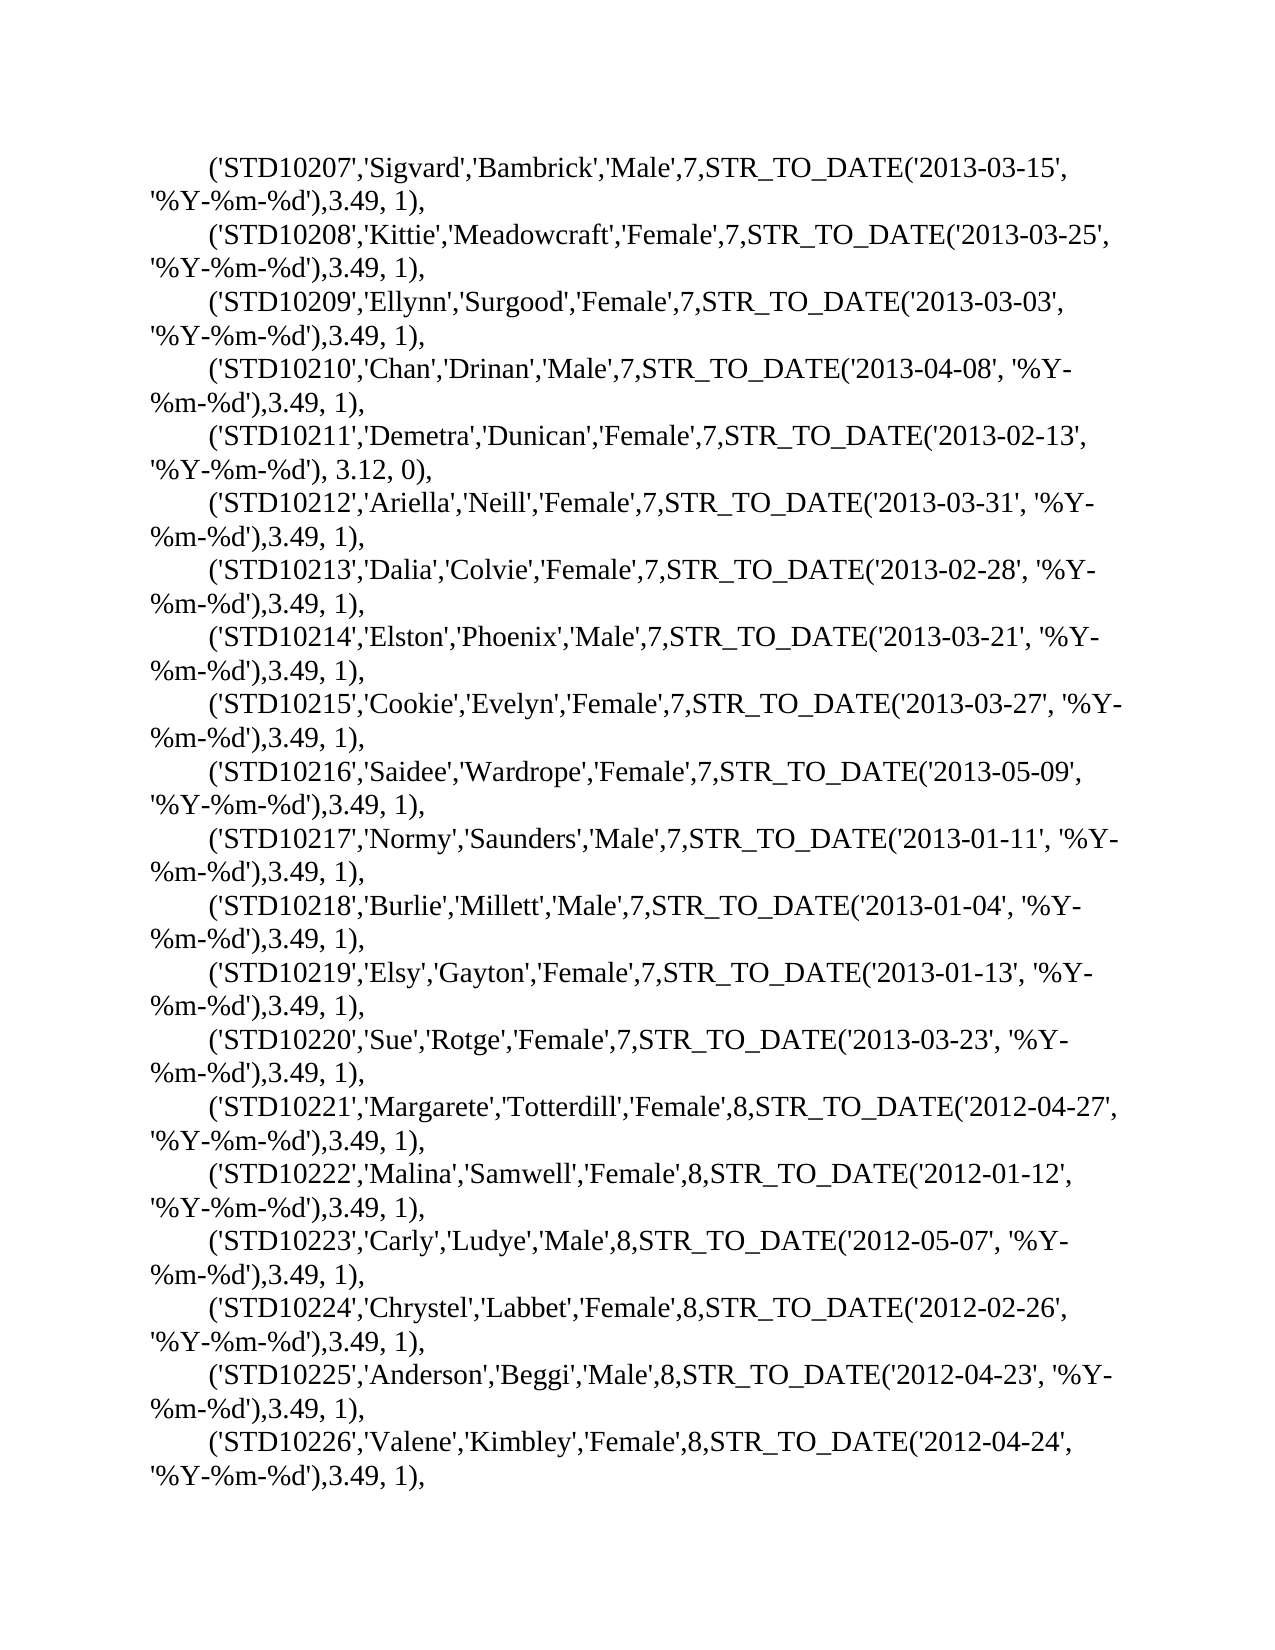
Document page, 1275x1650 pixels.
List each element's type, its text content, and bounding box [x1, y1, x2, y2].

text ('STD10222','Malina','Samwell','Female',8,STR_TO_DATE('2012-01-12', '%Y-%m-%d'),3.49, 1), [150, 1156, 1125, 1223]
text ('STD10217','Normy','Saunders','Male',7,STR_TO_DATE('2013-01-11', '%Y-%m-%d'),3.49, 1), [150, 821, 1125, 888]
text ('STD10209','Ellynn','Surgood','Female',7,STR_TO_DATE('2013-03-03', '%Y-%m-%d'),3.49, 1), [150, 284, 1125, 351]
text ('STD10208','Kittie','Meadowcraft','Female',7,STR_TO_DATE('2013-03-25', '%Y-%m-%d'),3.49, 1), [150, 217, 1125, 284]
text ('STD10212','Ariella','Neill','Female',7,STR_TO_DATE('2013-03-31', '%Y-%m-%d'),3.49, 1), [150, 485, 1125, 552]
text ('STD10214','Elston','Phoenix','Male',7,STR_TO_DATE('2013-03-21', '%Y-%m-%d'),3.49, 1), [150, 619, 1125, 687]
text ('STD10211','Demetra','Dunican','Female',7,STR_TO_DATE('2013-02-13', '%Y-%m-%d'), 3.12, 0), [150, 418, 1125, 485]
text ('STD10207','Sigvard','Bambrick','Male',7,STR_TO_DATE('2013-03-15', '%Y-%m-%d'),3.49, 1), [150, 150, 1125, 217]
text ('STD10220','Sue','Rotge','Female',7,STR_TO_DATE('2013-03-23', '%Y-%m-%d'),3.49, 1), [150, 1022, 1125, 1089]
text ('STD10223','Carly','Ludye','Male',8,STR_TO_DATE('2012-05-07', '%Y-%m-%d'),3.49, 1), [150, 1223, 1125, 1290]
text ('STD10225','Anderson','Beggi','Male',8,STR_TO_DATE('2012-04-23', '%Y-%m-%d'),3.49, 1), [150, 1357, 1125, 1424]
text ('STD10216','Saidee','Wardrope','Female',7,STR_TO_DATE('2013-05-09', '%Y-%m-%d'),3.49, 1), [150, 754, 1125, 821]
text ('STD10210','Chan','Drinan','Male',7,STR_TO_DATE('2013-04-08', '%Y-%m-%d'),3.49, 1), [150, 351, 1125, 418]
text ('STD10215','Cookie','Evelyn','Female',7,STR_TO_DATE('2013-03-27', '%Y-%m-%d'),3.49, 1), [150, 687, 1125, 754]
text ('STD10224','Chrystel','Labbet','Female',8,STR_TO_DATE('2012-02-26', '%Y-%m-%d'),3.49, 1), [150, 1290, 1125, 1357]
text ('STD10226','Valene','Kimbley','Female',8,STR_TO_DATE('2012-04-24', '%Y-%m-%d'),3.49, 1), [150, 1424, 1125, 1492]
text ('STD10213','Dalia','Colvie','Female',7,STR_TO_DATE('2013-02-28', '%Y-%m-%d'),3.49, 1), [150, 552, 1125, 619]
text ('STD10219','Elsy','Gayton','Female',7,STR_TO_DATE('2013-01-13', '%Y-%m-%d'),3.49, 1), [150, 955, 1125, 1022]
text ('STD10218','Burlie','Millett','Male',7,STR_TO_DATE('2013-01-04', '%Y-%m-%d'),3.49, 1), [150, 888, 1125, 955]
text ('STD10221','Margarete','Totterdill','Female',8,STR_TO_DATE('2012-04-27', '%Y-%m-%d'),3.49, 1), [150, 1089, 1125, 1156]
